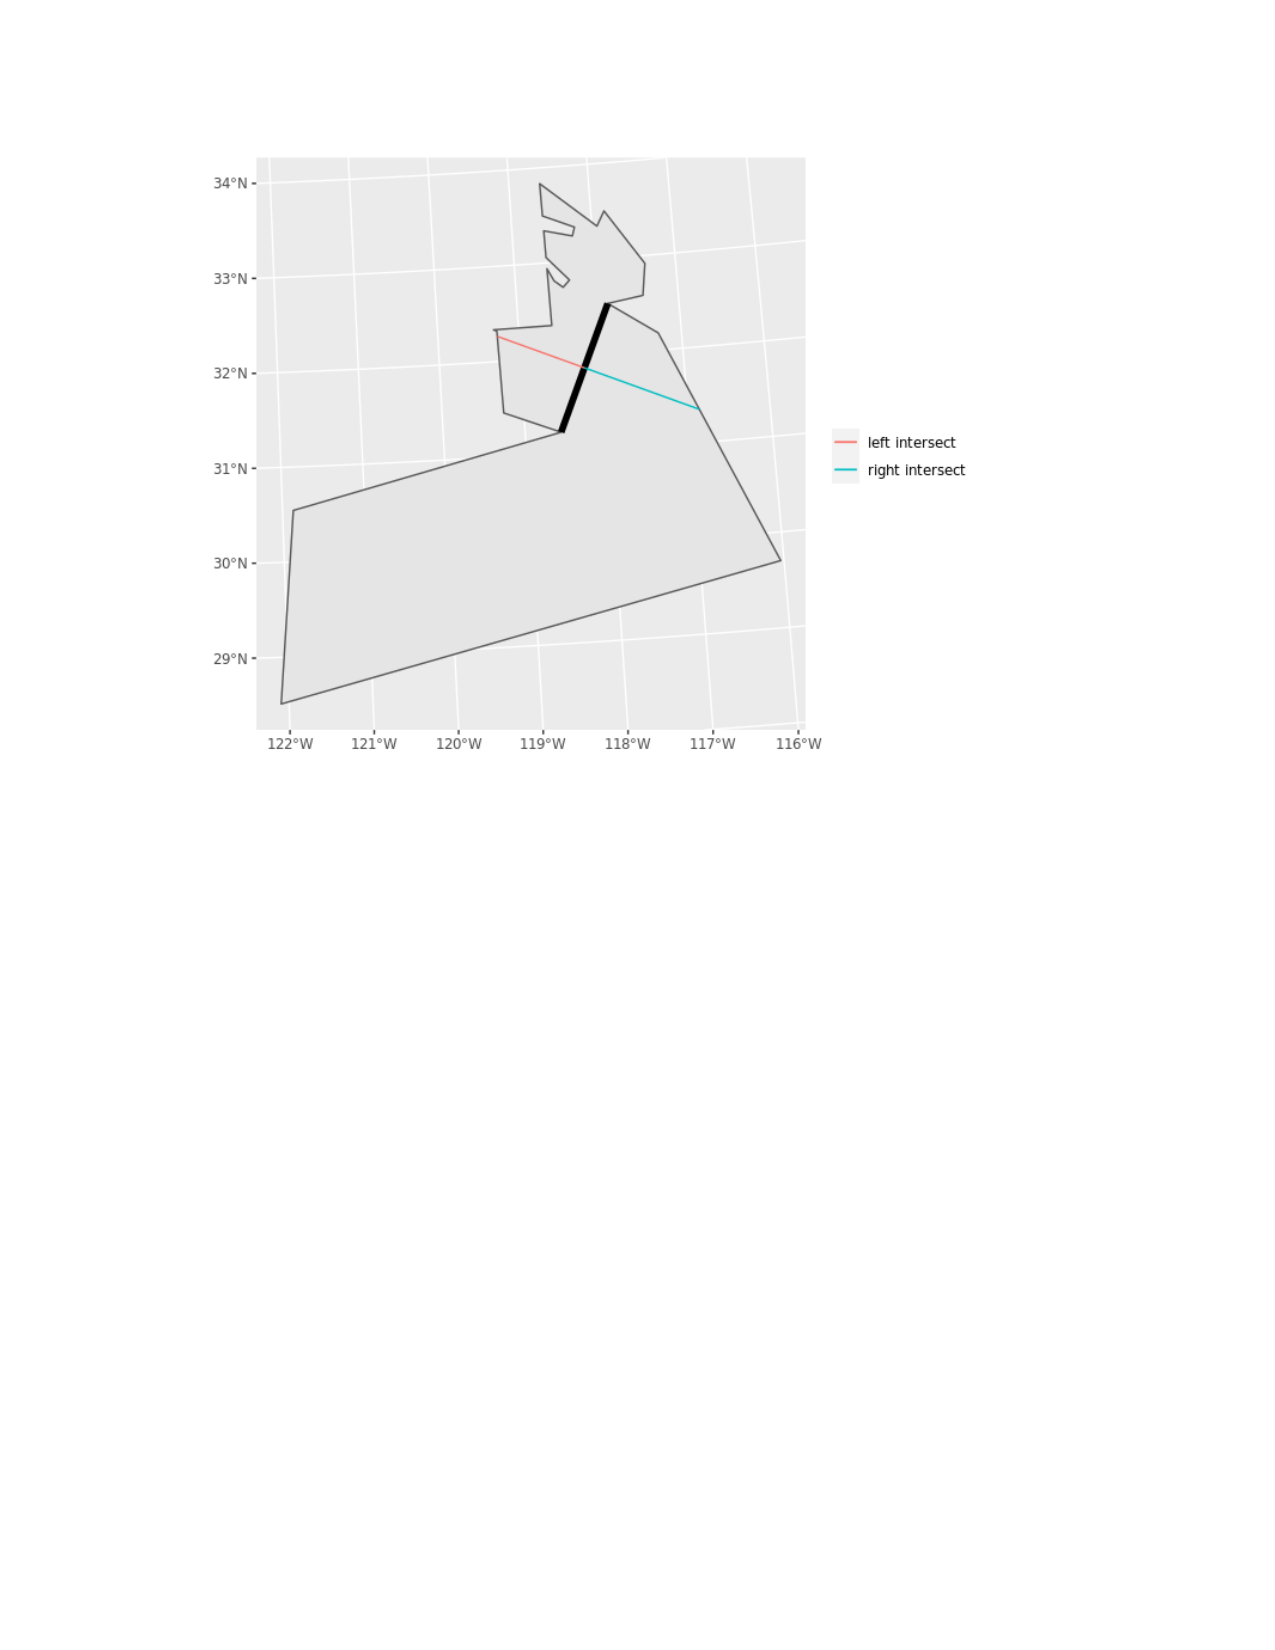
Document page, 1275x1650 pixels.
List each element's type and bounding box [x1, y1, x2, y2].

picture [150, 150, 1039, 761]
